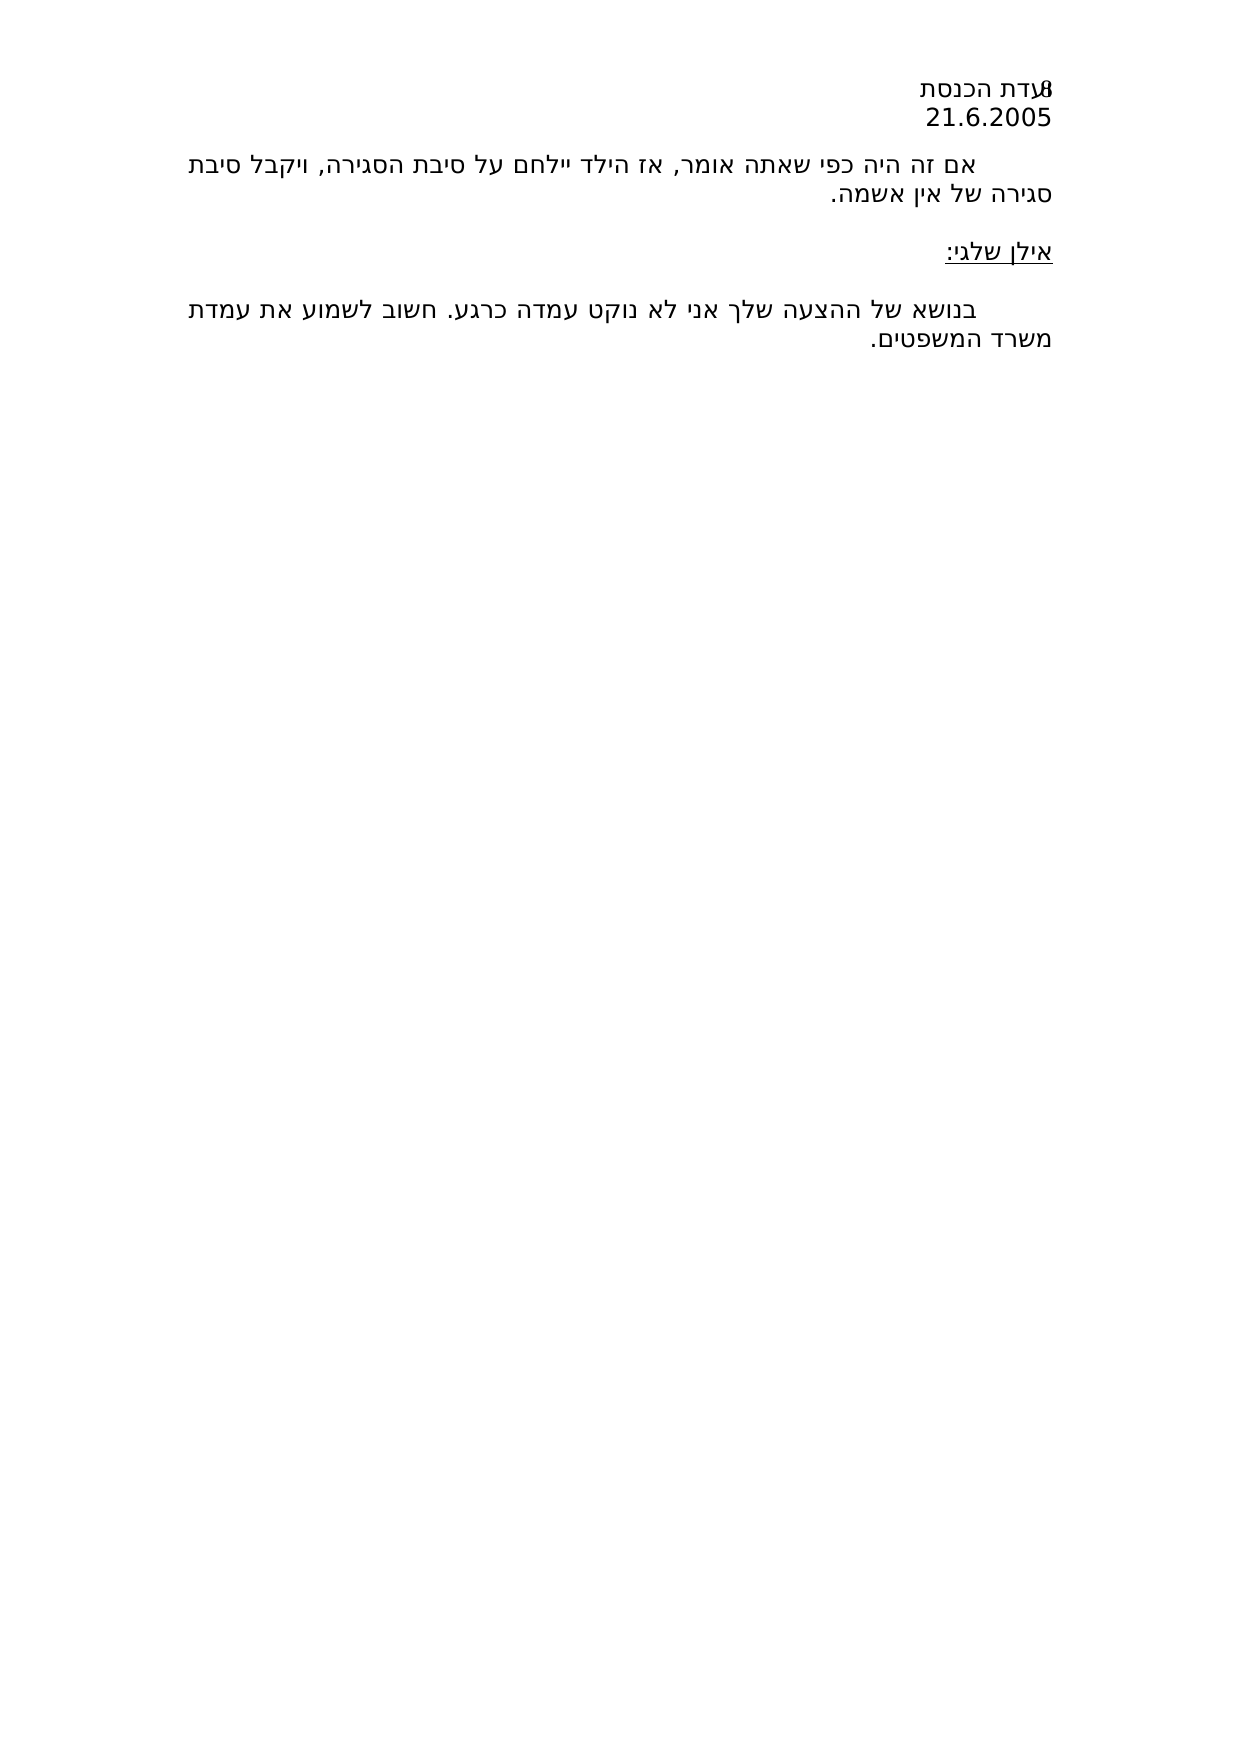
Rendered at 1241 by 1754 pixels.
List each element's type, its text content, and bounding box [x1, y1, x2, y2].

text אילן שלגי: [187, 208, 1053, 267]
text בנושא של ההצעה שלך אני לא נוקט עמדה כרגע. חשוב לשמוע את עמדת משרד המשפטים. [187, 295, 1053, 354]
text אם זה היה כפי שאתה אומר, אז הילד יילחם על סיבת הסגירה, ויקבל סיבת סגירה של אין אשמה. [187, 150, 1053, 208]
